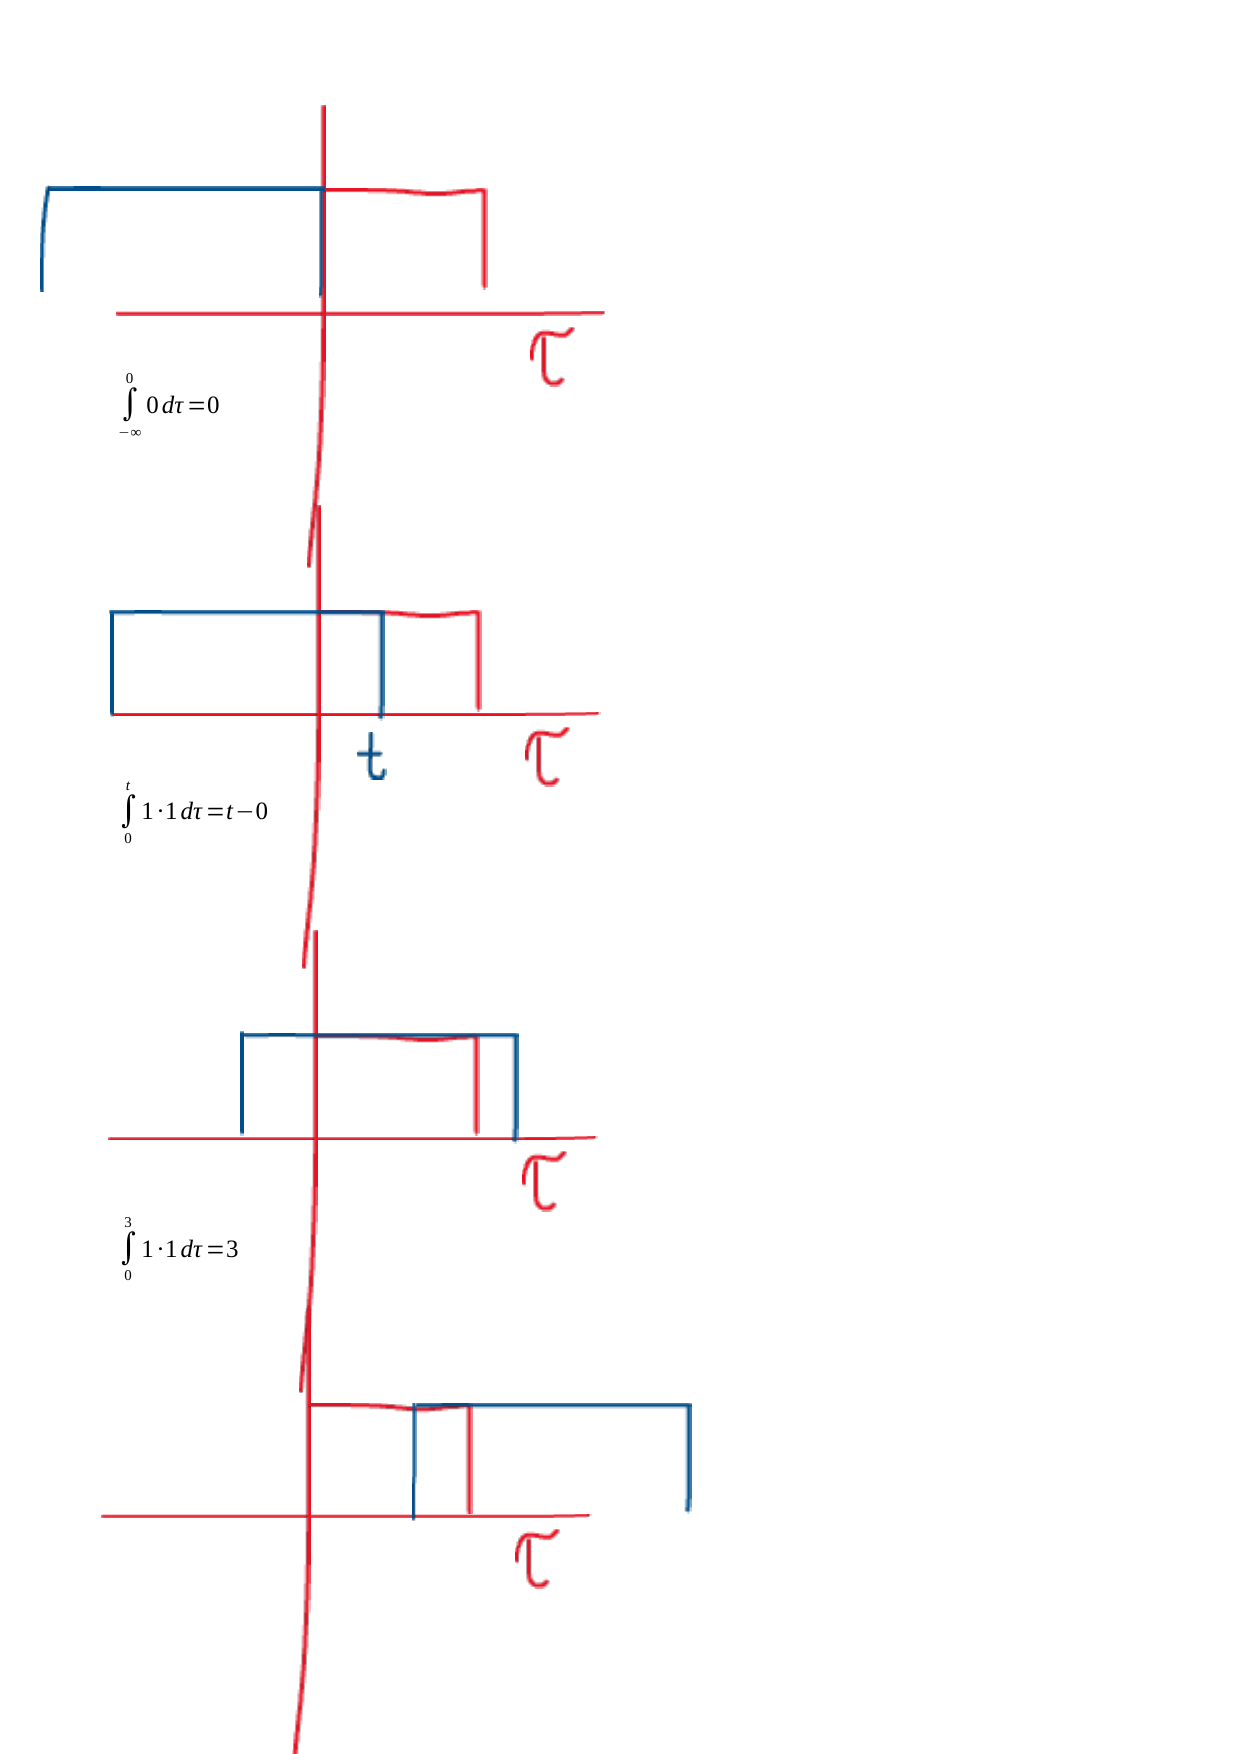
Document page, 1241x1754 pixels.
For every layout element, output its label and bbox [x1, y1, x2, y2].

picture [525, 726, 572, 787]
picture [515, 1528, 562, 1589]
picture [530, 326, 577, 387]
picture [40, 105, 692, 1754]
picture [357, 732, 387, 780]
picture [522, 1150, 569, 1212]
